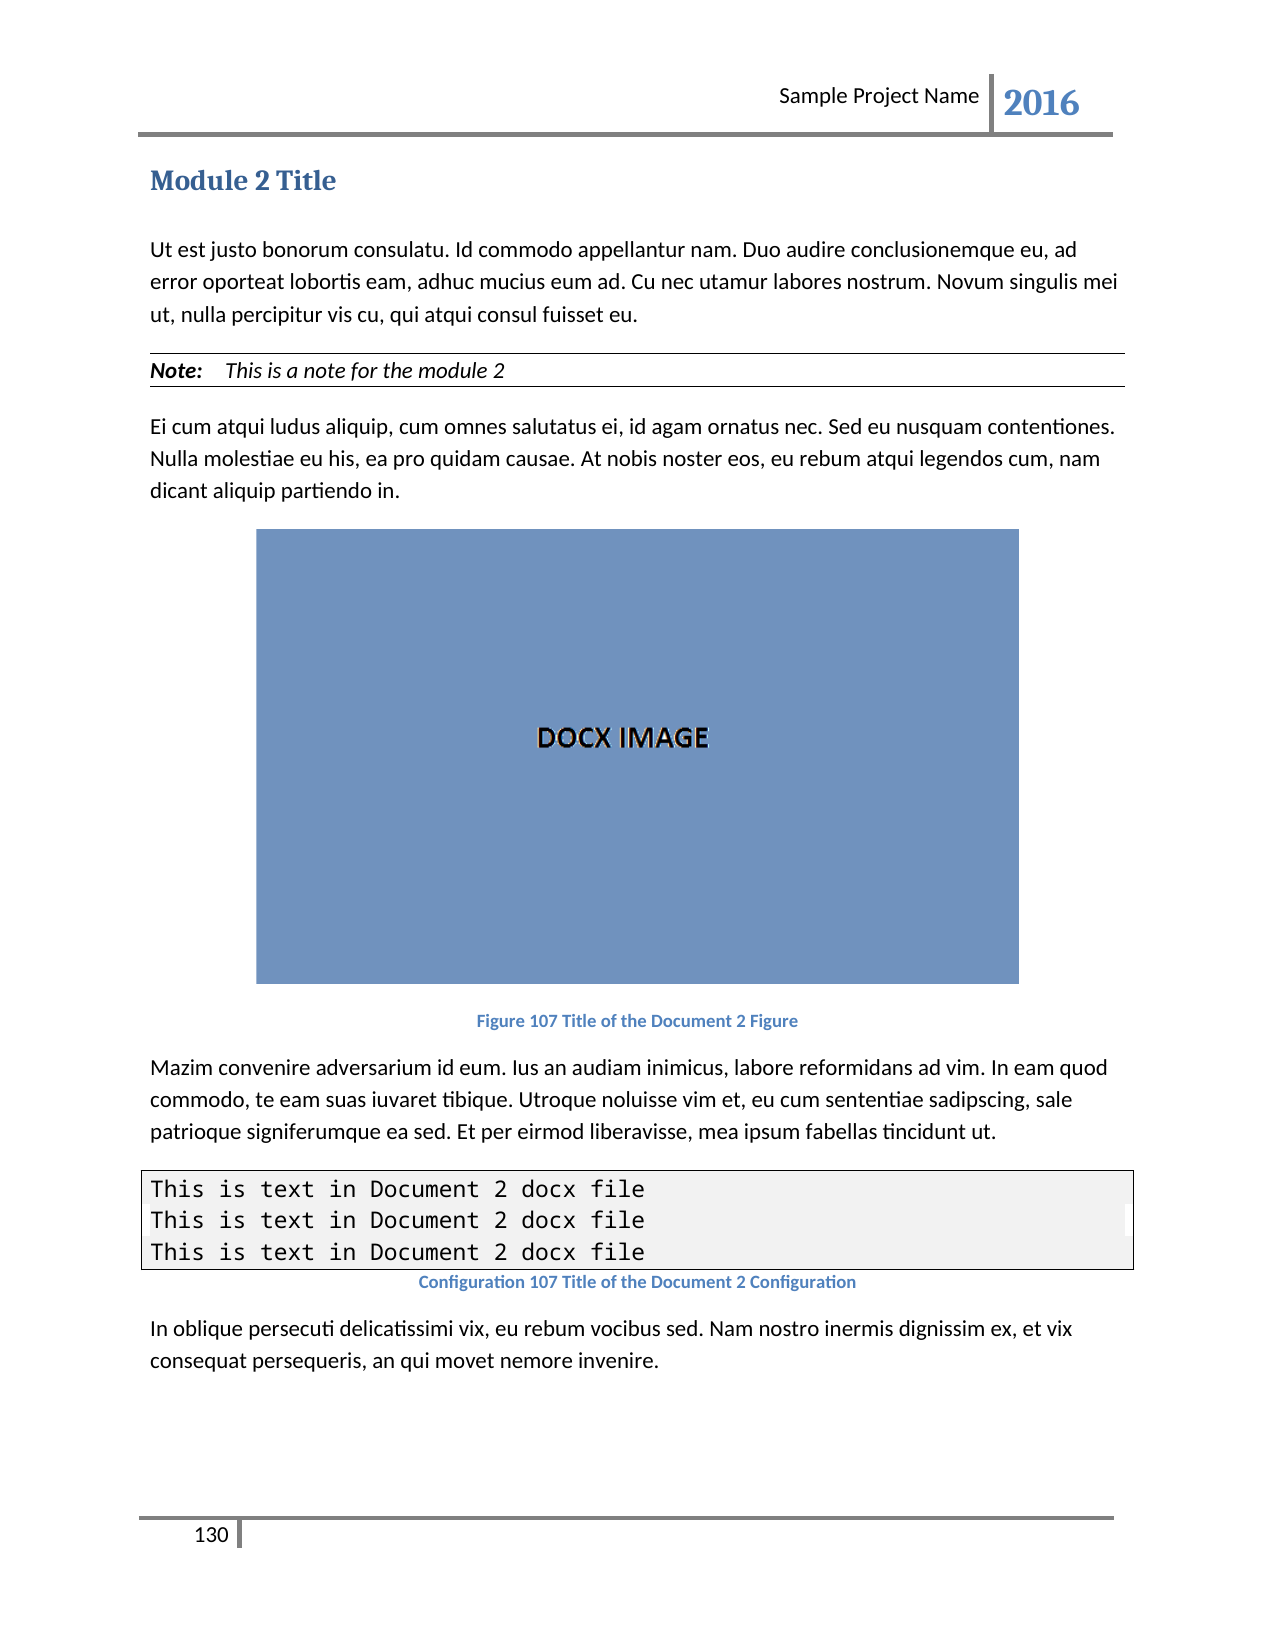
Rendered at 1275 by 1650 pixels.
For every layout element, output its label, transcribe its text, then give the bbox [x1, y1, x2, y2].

text This is text in Document 2 docx file [142, 1171, 1133, 1204]
text In oblique persecuti delicatissimi vix, eu rebum vocibus sed. Nam nostro inermis dignissim ex, et vix consequat persequeris, an qui movet nemore invenire. [150, 1314, 1125, 1374]
subtitle Module 2 Title [150, 164, 1125, 198]
text Ut est justo bonorum consulatu. Id commodo appellantur nam. Duo audire conclusionemque eu, ad error oporteat lobortis eam, adhuc mucius eum ad. Cu nec utamur labores nostrum. Novum singulis mei ut, nulla percipitur vis cu, qui atqui consul fuisset eu. [150, 203, 1125, 328]
picture [256, 529, 1019, 984]
text Ei cum atqui ludus aliquip, cum omnes salutatus ei, id agam ornatus nec. Sed eu nusquam contentiones. Nulla molestiae eu his, ea pro quidam causae. At nobis noster eos, eu rebum atqui legendos cum, nam dicant aliquip partiendo in. [150, 412, 1125, 504]
text This is text in Document 2 docx file [142, 1233, 1133, 1269]
text Mazim convenire adversarium id eum. Ius an audiam inimicus, labore reformidans ad vim. In eam quod commodo, te eam suas iuvaret tibique. Utroque noluisse vim et, eu cum sententiae sadipscing, sale patrioque signiferumque ea sed. Et per eirmod liberavisse, mea ipsum fabellas tincidunt ut. [150, 1053, 1125, 1145]
text This is text in Document 2 docx file [150, 1204, 1125, 1233]
text Note: This is a note for the module 2 [150, 354, 1125, 386]
